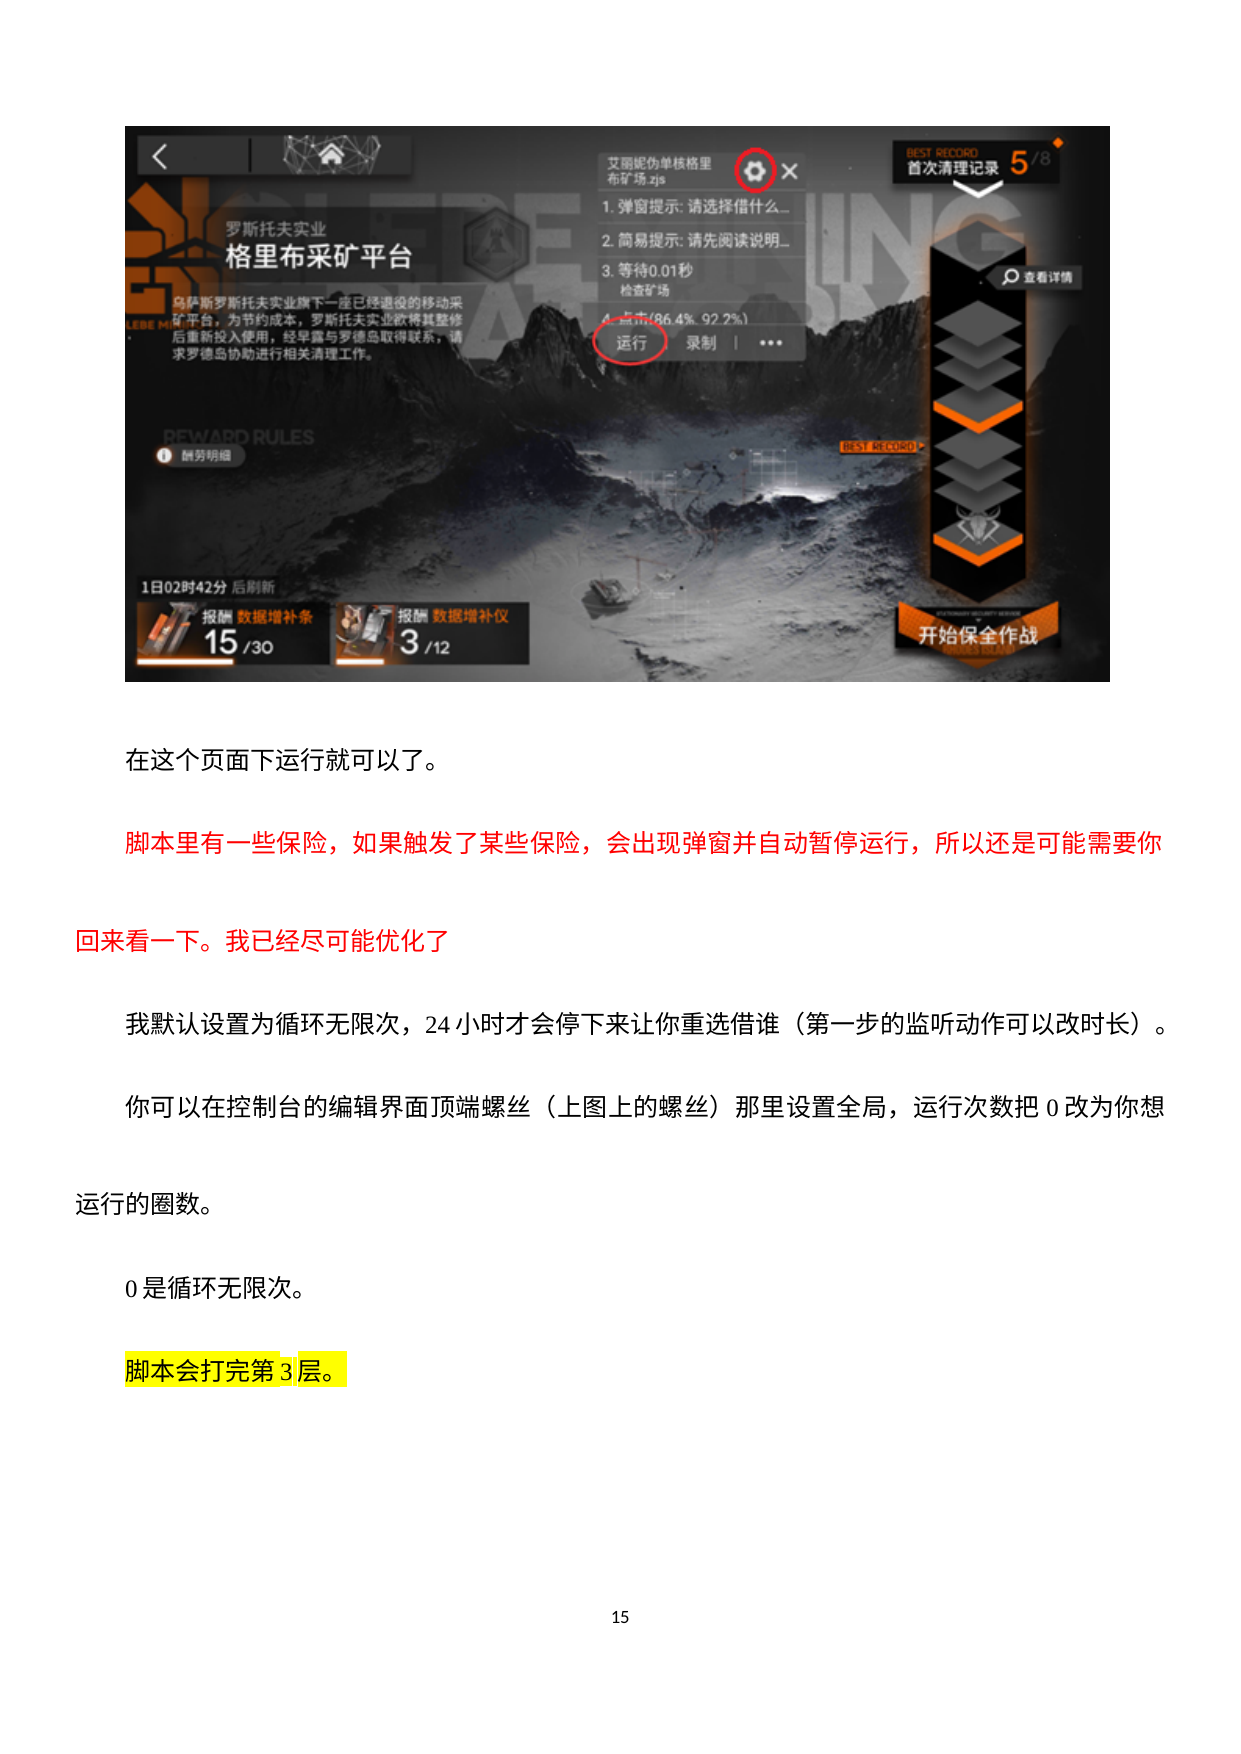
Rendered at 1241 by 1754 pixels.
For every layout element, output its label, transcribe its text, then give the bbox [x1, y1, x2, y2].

text 脚本里有一些保险，如果触发了某些保险，会出现弹窗并自动暂停运行，所以还是可能需要你回来看一下。我已经尽可能优化了 [75, 809, 1165, 972]
text 我默认设置为循环无限次，24小时才会停下来让你重选借谁（第一步的监听动作可以改时长）。 [75, 990, 1165, 1055]
text 脚本会打完第3层。 [75, 1337, 1165, 1402]
text 你可以在控制台的编辑界面顶端螺丝（上图上的螺丝）那里设置全局，运行次数把0改为你想运行的圈数。 [75, 1073, 1165, 1236]
text 在这个页面下运行就可以了。 [75, 726, 1165, 791]
picture [125, 126, 1110, 682]
text 0是循环无限次。 [75, 1254, 1165, 1319]
